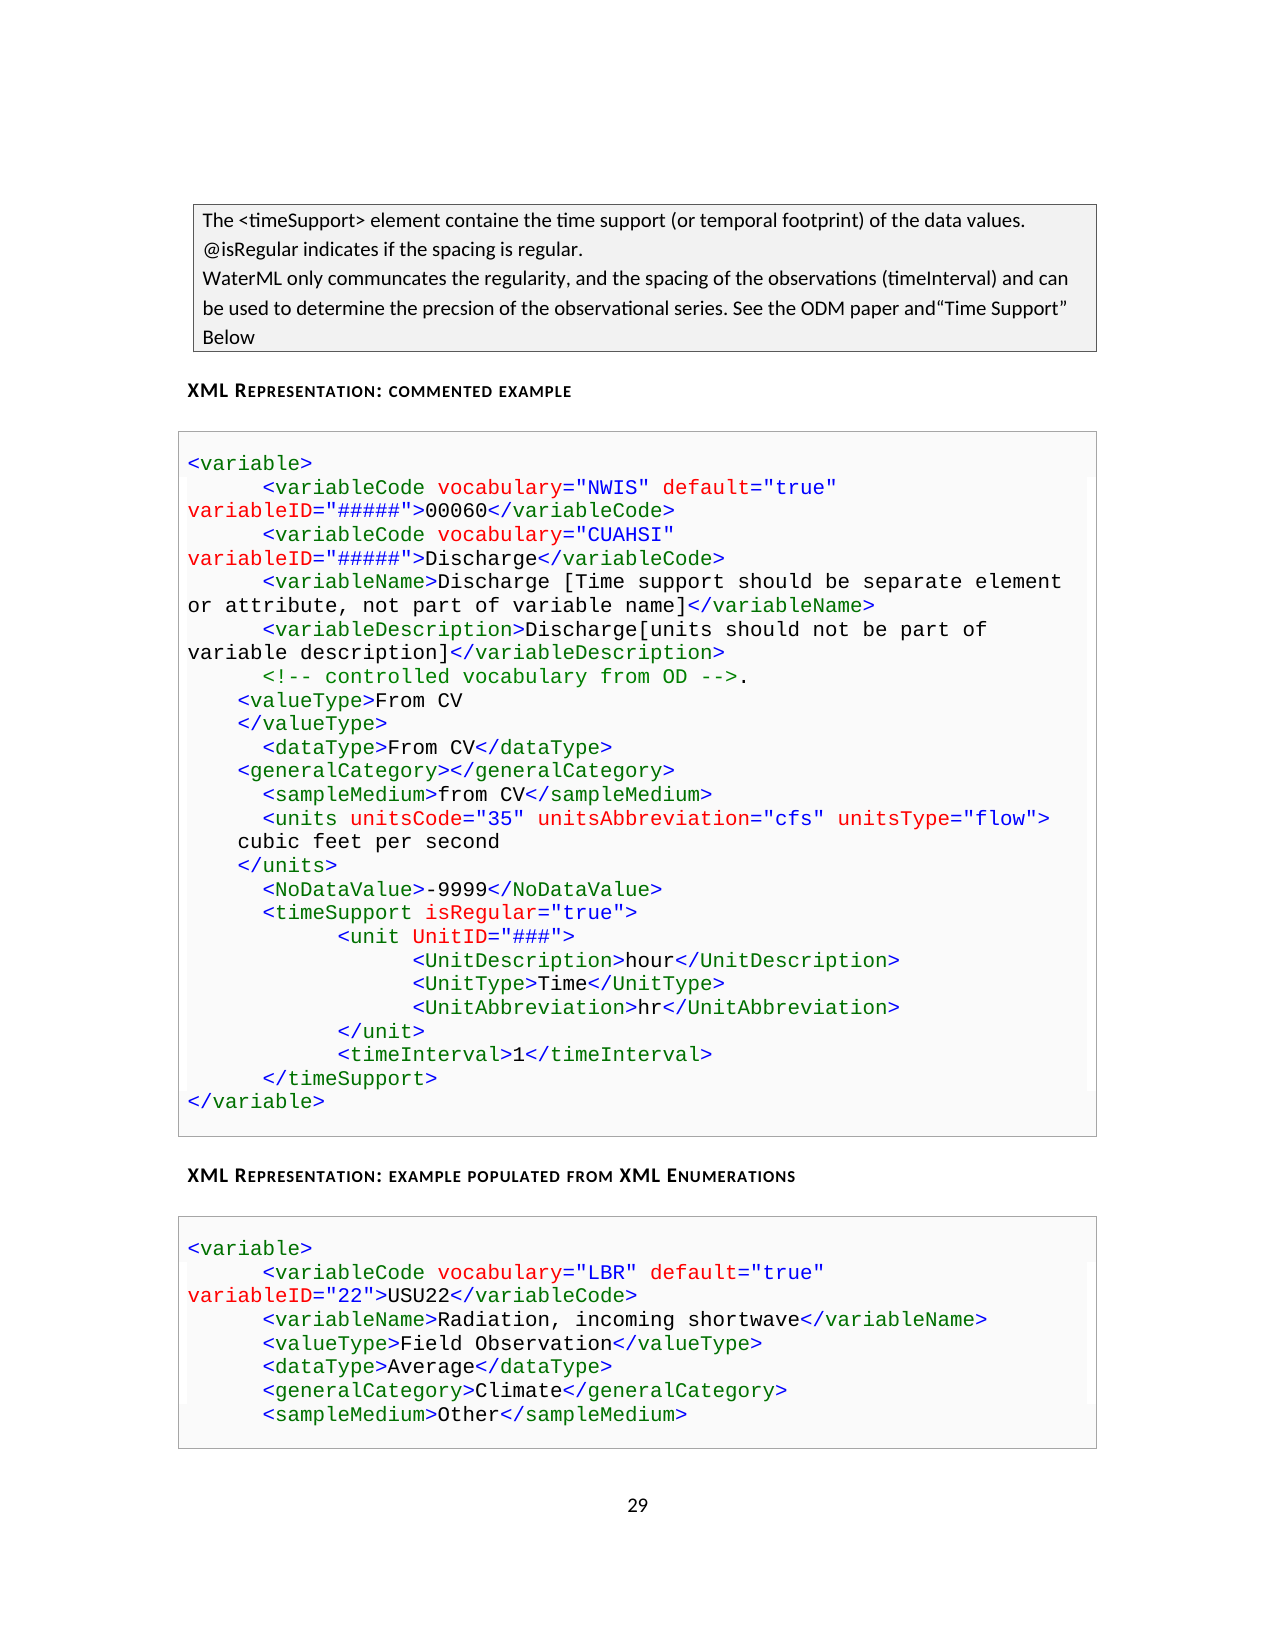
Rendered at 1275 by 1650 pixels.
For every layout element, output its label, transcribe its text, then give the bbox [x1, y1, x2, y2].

text <UnitDescription>hour</UnitDescription> [187, 950, 1087, 973]
text WaterML only communcates the regularity, and the spacing of the observations (timeInterval) and can be used to determine the precsion of the observational series. See the ODM paper and“Time Support” Below [194, 262, 1096, 351]
subtitle XML Representation: commented example [187, 377, 1087, 402]
text <sampleMedium>from CV</sampleMedium> [187, 784, 1087, 808]
text </valueType> [187, 713, 1087, 737]
text @isRegular indicates if the spacing is regular. [194, 233, 1096, 262]
text <variableDescription>Discharge[units should not be part of variable description]</variableDescription> [187, 619, 1087, 666]
text <variableName>Radiation, incoming shortwave</variableName> [187, 1309, 1087, 1333]
text <variable> [179, 432, 1096, 477]
text <variableName>Discharge [Time support should be separate element or attribute, not part of variable name]</variableName> [187, 571, 1087, 619]
text </units> [187, 855, 1087, 879]
text </variable> [179, 1070, 1096, 1136]
subtitle XML Representation: example populated from XML Enumerations [187, 1162, 1087, 1187]
text </unit> [187, 1021, 1087, 1044]
text <variableCode vocabulary="CUAHSI" variableID="#####">Discharge</variableCode> [187, 524, 1087, 571]
text <timeSupport isRegular="true"> [187, 902, 1087, 926]
text <valueType>Field Observation</valueType> [187, 1333, 1087, 1356]
text The <timeSupport> element containe the time support (or temporal footprint) of the data values. [194, 205, 1096, 233]
text <valueType>From CV [187, 689, 1087, 713]
text <UnitType>Time</UnitType> [187, 973, 1087, 997]
text <variableCode vocabulary="NWIS" default="true" variableID="#####">00060</variableCode> [187, 477, 1087, 524]
text <UnitAbbreviation>hr</UnitAbbreviation> [187, 997, 1087, 1021]
text cubic feet per second [187, 831, 1087, 855]
text <variableCode vocabulary="LBR" default="true" variableID="22">USU22</variableCode> [187, 1262, 1087, 1309]
text <!-- controlled vocabulary from OD -->. [187, 666, 1087, 689]
text <NoDataValue>-9999</NoDataValue> [187, 879, 1087, 902]
text <variable> [179, 1217, 1096, 1262]
text <units unitsCode="35" unitsAbbreviation="cfs" unitsType="flow"> [187, 808, 1087, 831]
text <unit UnitID="###"> [187, 926, 1087, 950]
text <dataType>Average</dataType> [187, 1356, 1087, 1380]
text <generalCategory></generalCategory> [187, 761, 1087, 784]
text <sampleMedium>Other</sampleMedium> [179, 1382, 1096, 1448]
text <timeInterval>1</timeInterval> [187, 1044, 1087, 1068]
text <dataType>From CV</dataType> [187, 737, 1087, 761]
